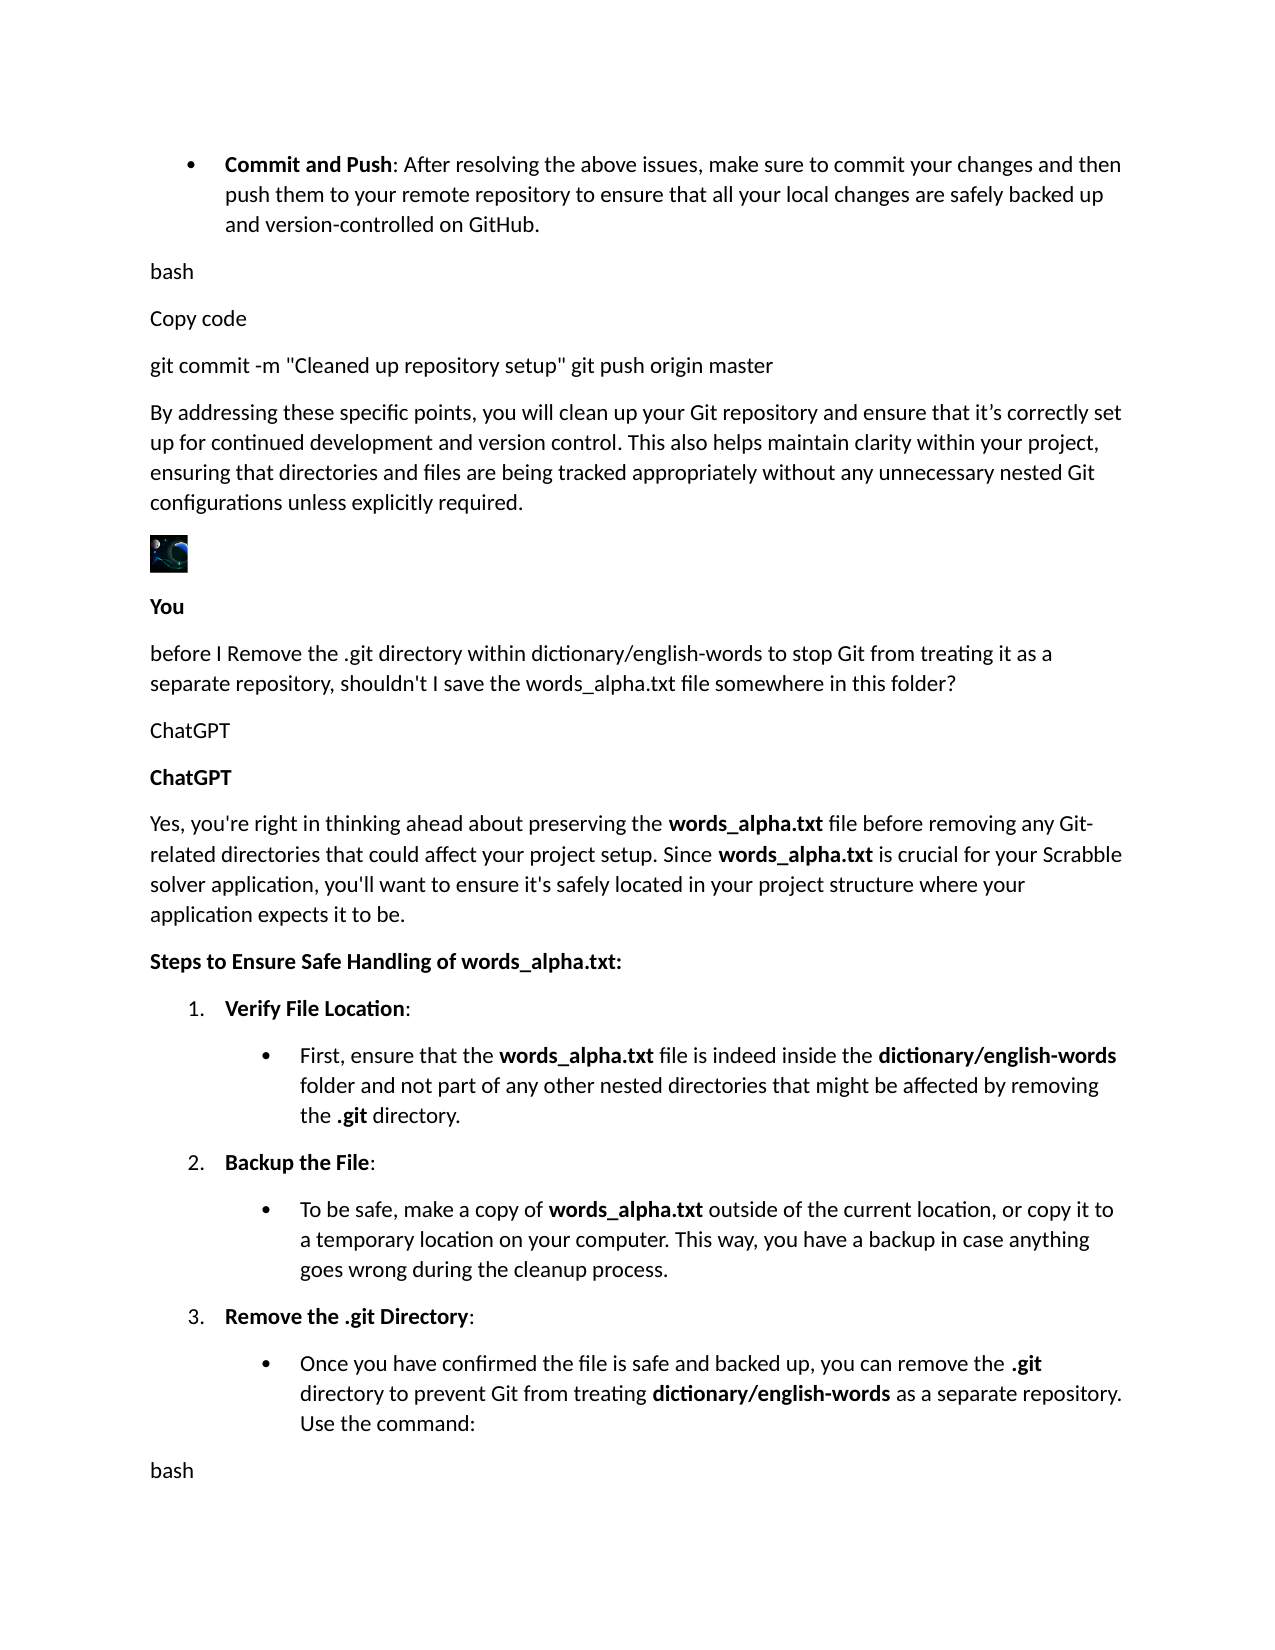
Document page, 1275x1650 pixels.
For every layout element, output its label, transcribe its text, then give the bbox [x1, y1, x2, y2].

text bash [150, 257, 1125, 285]
list Verify File Location: [187, 994, 1125, 1022]
picture [150, 535, 188, 573]
text You [150, 592, 1125, 620]
list Backup the File: [187, 1148, 1125, 1176]
text ChatGPT [150, 763, 1125, 791]
text git commit -m "Cleaned up repository setup" git push origin master [150, 351, 1125, 379]
text Copy code [150, 304, 1125, 332]
text By addressing these specific points, you will clean up your Git repository and ensure that it’s correctly set up for continued development and version control. This also helps maintain clarity within your project, ensuring that directories and files are being tracked appropriately without any unnecessary nested Git configurations unless explicitly required. [150, 398, 1125, 517]
text Yes, you're right in thinking ahead about preserving the words_alpha.txt file before removing any Git-related directories that could affect your project setup. Since words_alpha.txt is crucial for your Scrabble solver application, you'll want to ensure it's safely located in your project structure where your application expects it to be. [150, 809, 1125, 928]
list Commit and Push: After resolving the above issues, make sure to commit your changes and then push them to your remote repository to ensure that all your local changes are safely backed up and version-controlled on GitHub. [187, 150, 1125, 238]
list Remove the .git Directory: [187, 1302, 1125, 1330]
text before I Remove the .git directory within dictionary/english-words to stop Git from treating it as a separate repository, shouldn't I save the words_alpha.txt file somewhere in this folder? [150, 639, 1125, 697]
text bash [150, 1456, 1125, 1484]
text Steps to Ensure Safe Handling of words_alpha.txt: [150, 947, 1125, 975]
list First, ensure that the words_alpha.txt file is indeed inside the dictionary/english-words folder and not part of any other nested directories that might be affected by removing the .git directory. [262, 1041, 1125, 1129]
list Once you have confirmed the file is safe and backed up, you can remove the .git directory to prevent Git from treating dictionary/english-words as a separate repository. Use the command: [262, 1349, 1125, 1437]
text ChatGPT [150, 716, 1125, 744]
list To be safe, make a copy of words_alpha.txt outside of the current location, or copy it to a temporary location on your computer. This way, you have a backup in case anything goes wrong during the cleanup process. [262, 1195, 1125, 1283]
